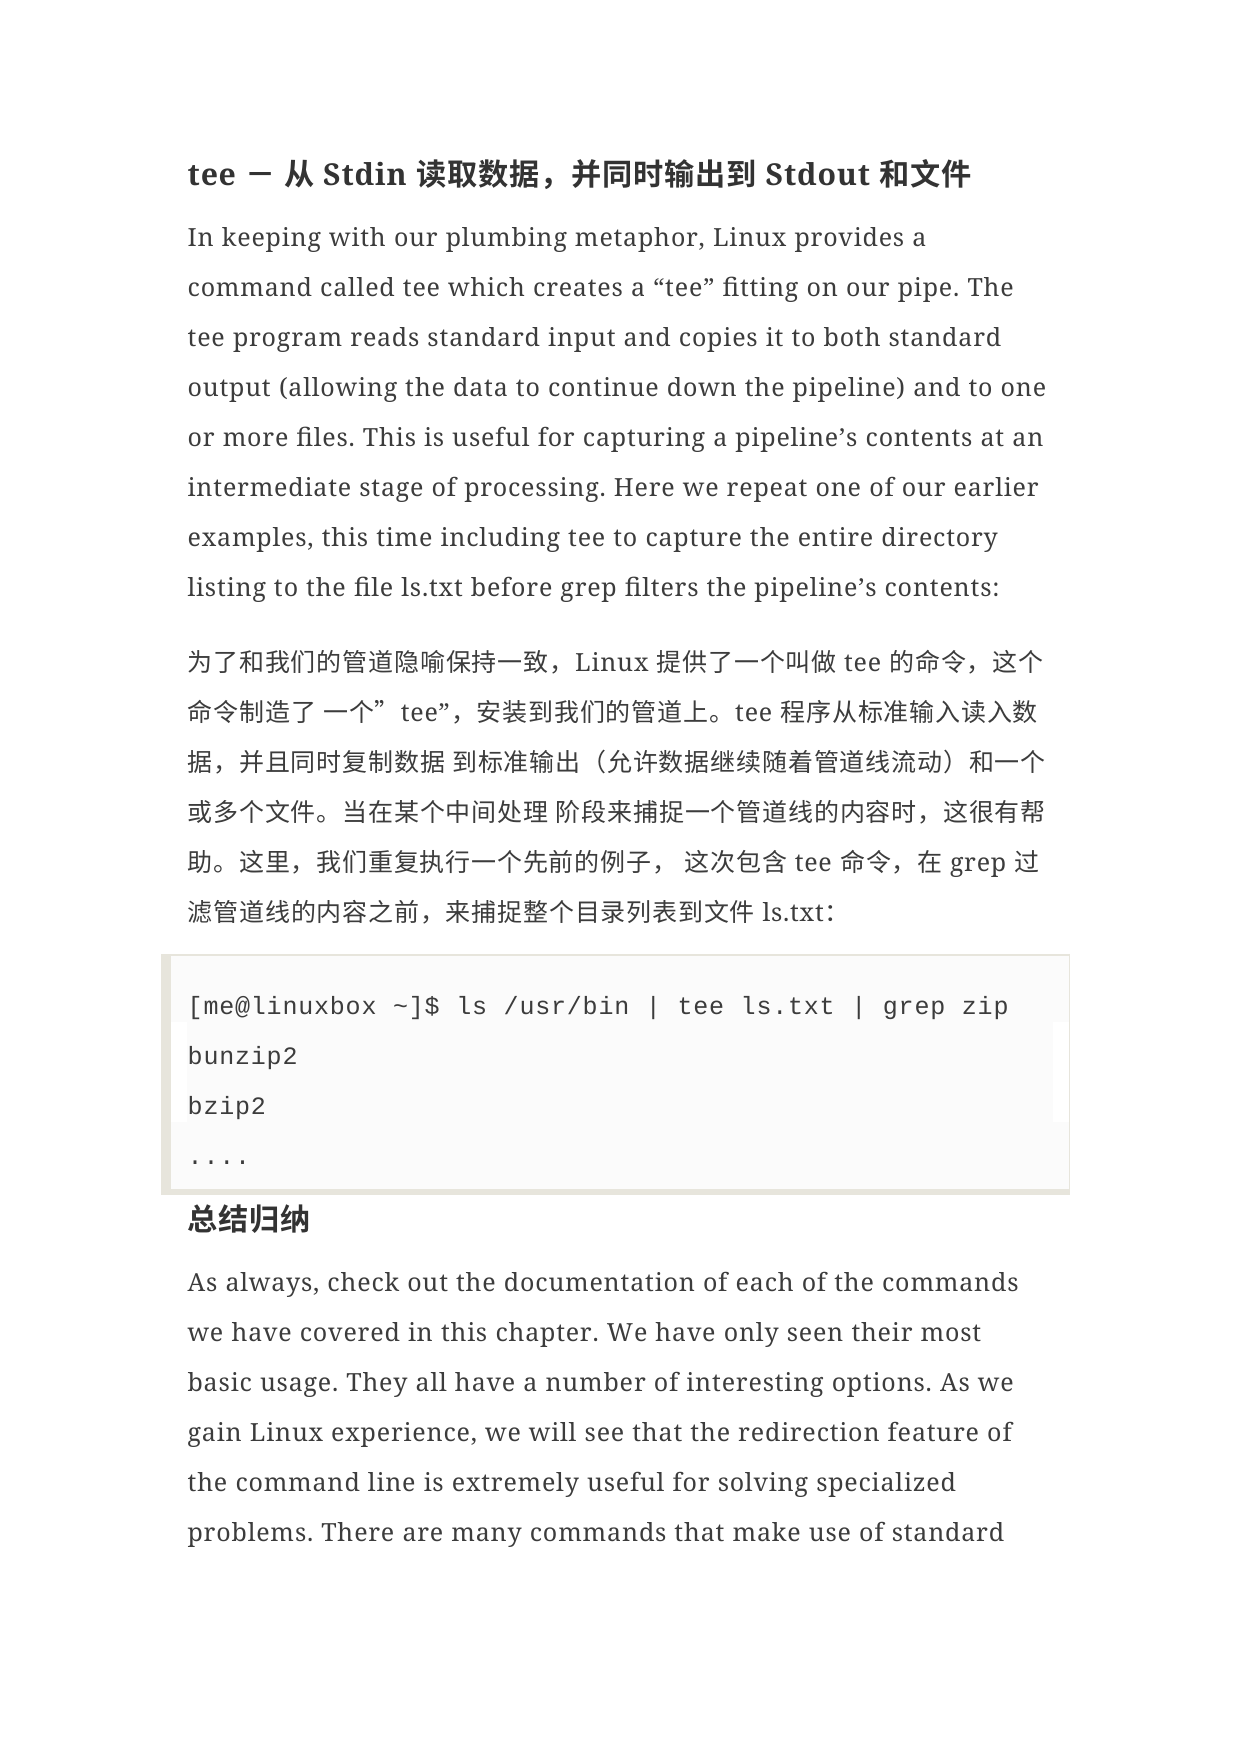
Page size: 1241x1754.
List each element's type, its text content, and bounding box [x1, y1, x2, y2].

text .... [171, 1104, 1069, 1189]
text bzip2 [187, 1072, 1053, 1104]
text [187, 1249, 1053, 1549]
text 总结归纳 [187, 1195, 1053, 1239]
text tee － 从 Stdin 读取数据，并同时输出到 Stdout 和文件 [187, 150, 1053, 194]
text 为了和我们的管道隐喻保持一致，Linux 提供了一个叫做 tee 的命令，这个命令制造了 一个”tee”，安装到我们的管道上。tee 程序从标准输入读入数据，并且同时复制数据 到标准输出（允许数据继续随着管道线流动）和一个或多个文件。当在某个中间处理 阶段来捕捉一个管道线的内容时，这很有帮助。这里，我们重复执行一个先前的例子， 这次包含 tee 命令，在 grep 过滤管道线的内容之前，来捕捉整个目录列表到文件 ls.txt： [187, 629, 1053, 929]
text bunzip2 [187, 1022, 1053, 1072]
text In keeping with our plumbing metaphor, Linux provides a command called tee which creates a “tee” fitting on our pipe. The tee program reads standard input and copies it to both standard output (allowing the data to continue down the pipeline) and to one or more files. This is useful for capturing a pipeline’s contents at an intermediate stage of processing. Here we repeat one of our earlier examples, this time including tee to capture the entire directory listing to the file ls.txt before grep filters the pipeline’s contents: [187, 204, 1053, 604]
text [me@linuxbox ~]$ ls /usr/bin | tee ls.txt | grep zip [171, 956, 1069, 1022]
